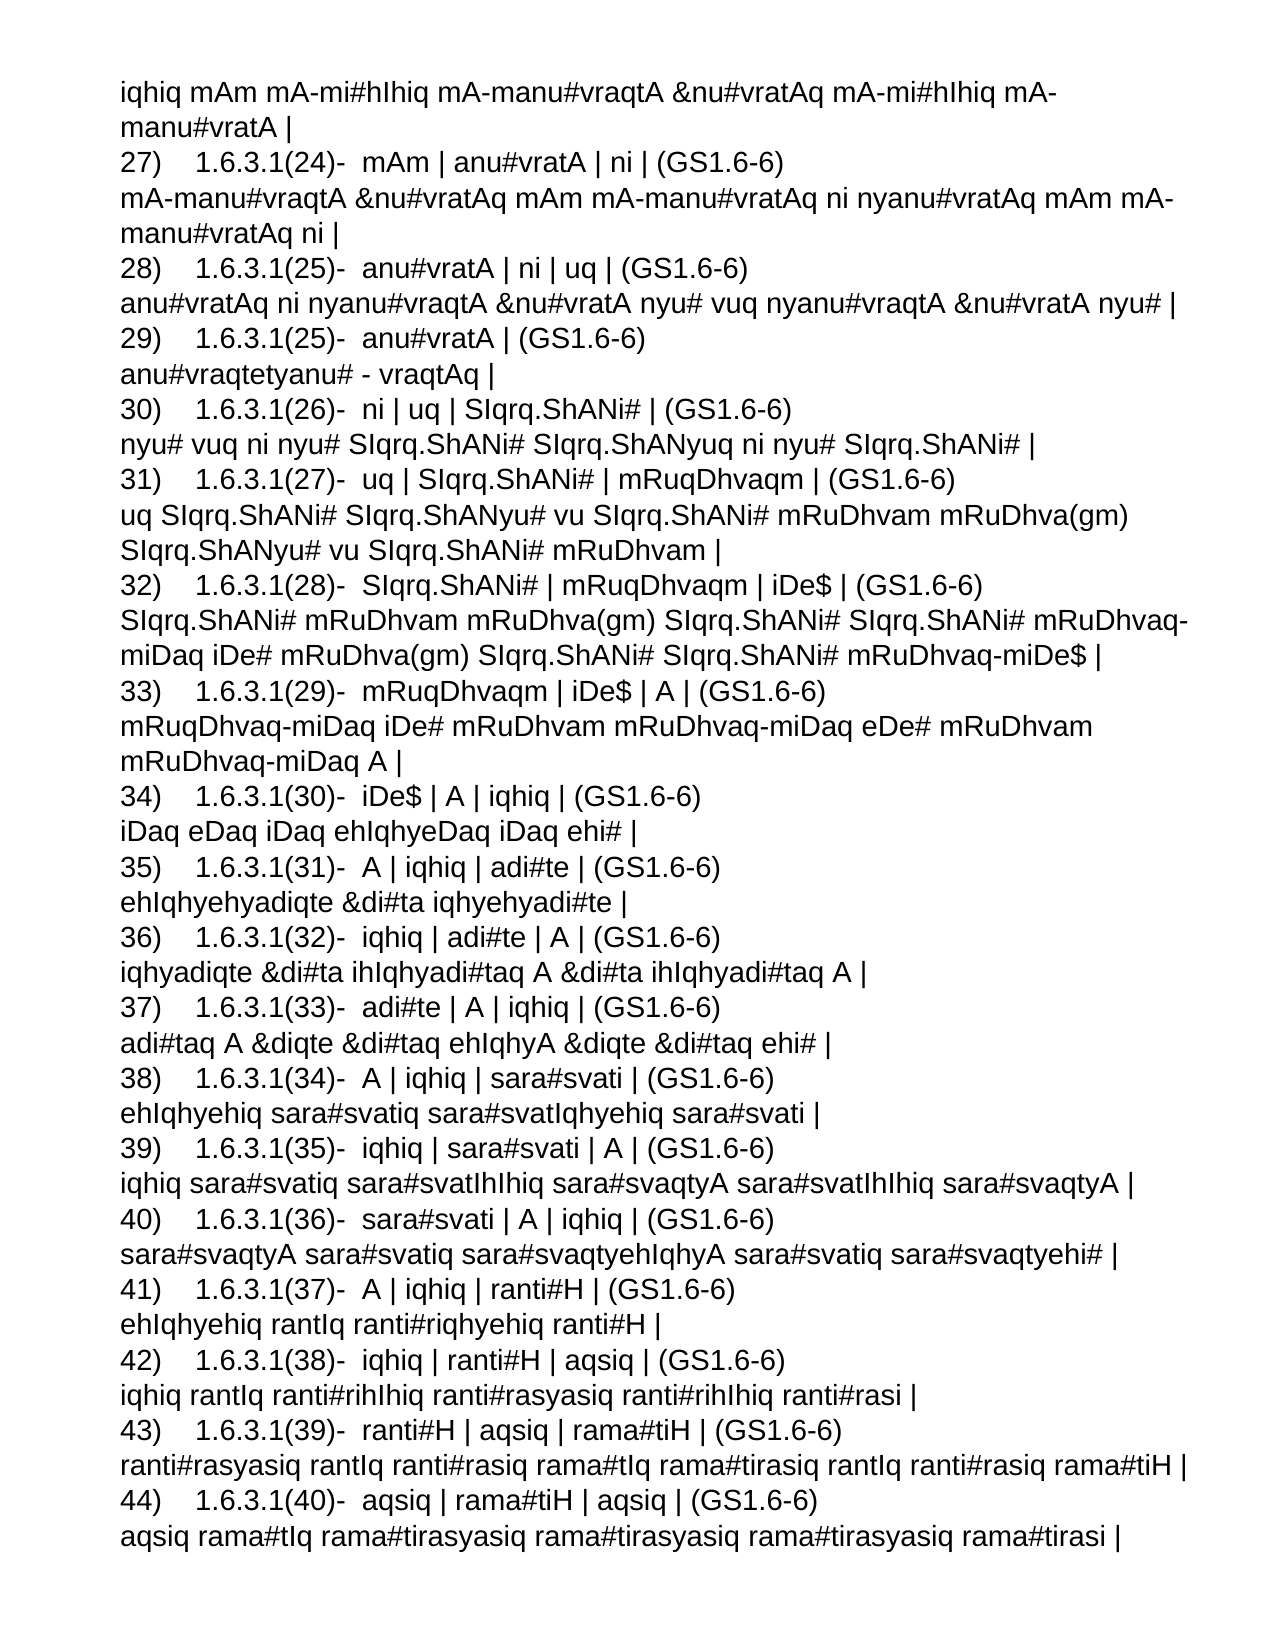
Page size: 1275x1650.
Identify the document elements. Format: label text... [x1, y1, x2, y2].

text 35) 1.6.3.1(31)- A | iqhiq | adi#te | (GS1.6-6) [120, 849, 1200, 883]
text aqsiq rama#tIq rama#tirasyasiq rama#tirasyasiq rama#tirasyasiq rama#tirasi | [120, 1518, 1200, 1552]
text mA-manu#vraqtA &nu#vratAq mAm mA-manu#vratAq ni nyanu#vratAq mAm mA-manu#vratAq ni | [120, 181, 1200, 249]
text ehIqhyehiq sara#svatiq sara#svatIqhyehiq sara#svati | [120, 1096, 1200, 1129]
text 34) 1.6.3.1(30)- iDe$ | A | iqhiq | (GS1.6-6) [120, 779, 1200, 813]
text ranti#rasyasiq rantIq ranti#rasiq rama#tIq rama#tirasiq rantIq ranti#rasiq rama#tiH | [120, 1448, 1200, 1482]
text uq SIqrq.ShANi# SIqrq.ShANyu# vu SIqrq.ShANi# mRuDhvam mRuDhva(gm) SIqrq.ShANyu# vu SIqrq.ShANi# mRuDhvam | [120, 497, 1200, 566]
text 37) 1.6.3.1(33)- adi#te | A | iqhiq | (GS1.6-6) [120, 990, 1200, 1024]
text 31) 1.6.3.1(27)- uq | SIqrq.ShANi# | mRuqDhvaqm | (GS1.6-6) [120, 462, 1200, 496]
text 44) 1.6.3.1(40)- aqsiq | rama#tiH | aqsiq | (GS1.6-6) [120, 1483, 1200, 1517]
text 27) 1.6.3.1(24)- mAm | anu#vratA | ni | (GS1.6-6) [120, 145, 1200, 179]
text nyu# vuq ni nyu# SIqrq.ShANi# SIqrq.ShANyuq ni nyu# SIqrq.ShANi# | [120, 427, 1200, 461]
text iqhyadiqte &di#ta ihIqhyadi#taq A &di#ta ihIqhyadi#taq A | [120, 955, 1200, 989]
text iDaq eDaq iDaq ehIqhyeDaq iDaq ehi# | [120, 814, 1200, 848]
text 33) 1.6.3.1(29)- mRuqDhvaqm | iDe$ | A | (GS1.6-6) [120, 673, 1200, 707]
text anu#vraqtetyanu# - vraqtAq | [120, 357, 1200, 390]
text 32) 1.6.3.1(28)- SIqrq.ShANi# | mRuqDhvaqm | iDe$ | (GS1.6-6) [120, 568, 1200, 601]
text 30) 1.6.3.1(26)- ni | uq | SIqrq.ShANi# | (GS1.6-6) [120, 392, 1200, 425]
text 36) 1.6.3.1(32)- iqhiq | adi#te | A | (GS1.6-6) [120, 920, 1200, 953]
text iqhiq sara#svatiq sara#svatIhIhiq sara#svaqtyA sara#svatIhIhiq sara#svaqtyA | [120, 1166, 1200, 1200]
text 41) 1.6.3.1(37)- A | iqhiq | ranti#H | (GS1.6-6) [120, 1272, 1200, 1306]
text 39) 1.6.3.1(35)- iqhiq | sara#svati | A | (GS1.6-6) [120, 1131, 1200, 1165]
text 42) 1.6.3.1(38)- iqhiq | ranti#H | aqsiq | (GS1.6-6) [120, 1342, 1200, 1376]
text SIqrq.ShANi# mRuDhvam mRuDhva(gm) SIqrq.ShANi# SIqrq.ShANi# mRuDhvaq-miDaq iDe# mRuDhva(gm) SIqrq.ShANi# SIqrq.ShANi# mRuDhvaq-miDe$ | [120, 603, 1200, 672]
text anu#vratAq ni nyanu#vraqtA &nu#vratA nyu# vuq nyanu#vraqtA &nu#vratA nyu# | [120, 286, 1200, 320]
text 43) 1.6.3.1(39)- ranti#H | aqsiq | rama#tiH | (GS1.6-6) [120, 1413, 1200, 1446]
text 40) 1.6.3.1(36)- sara#svati | A | iqhiq | (GS1.6-6) [120, 1202, 1200, 1235]
text 29) 1.6.3.1(25)- anu#vratA | (GS1.6-6) [120, 321, 1200, 355]
text 28) 1.6.3.1(25)- anu#vratA | ni | uq | (GS1.6-6) [120, 251, 1200, 284]
text iqhiq mAm mA-mi#hIhiq mA-manu#vraqtA &nu#vratAq mA-mi#hIhiq mA-manu#vratA | [120, 75, 1200, 144]
text adi#taq A &diqte &di#taq ehIqhyA &diqte &di#taq ehi# | [120, 1026, 1200, 1059]
text mRuqDhvaq-miDaq iDe# mRuDhvam mRuDhvaq-miDaq eDe# mRuDhvam mRuDhvaq-miDaq A | [120, 709, 1200, 777]
text sara#svaqtyA sara#svatiq sara#svaqtyehIqhyA sara#svatiq sara#svaqtyehi# | [120, 1237, 1200, 1270]
text iqhiq rantIq ranti#rihIhiq ranti#rasyasiq ranti#rihIhiq ranti#rasi | [120, 1378, 1200, 1411]
text 38) 1.6.3.1(34)- A | iqhiq | sara#svati | (GS1.6-6) [120, 1061, 1200, 1094]
text ehIqhyehiq rantIq ranti#riqhyehiq ranti#H | [120, 1307, 1200, 1341]
text ehIqhyehyadiqte &di#ta iqhyehyadi#te | [120, 885, 1200, 918]
